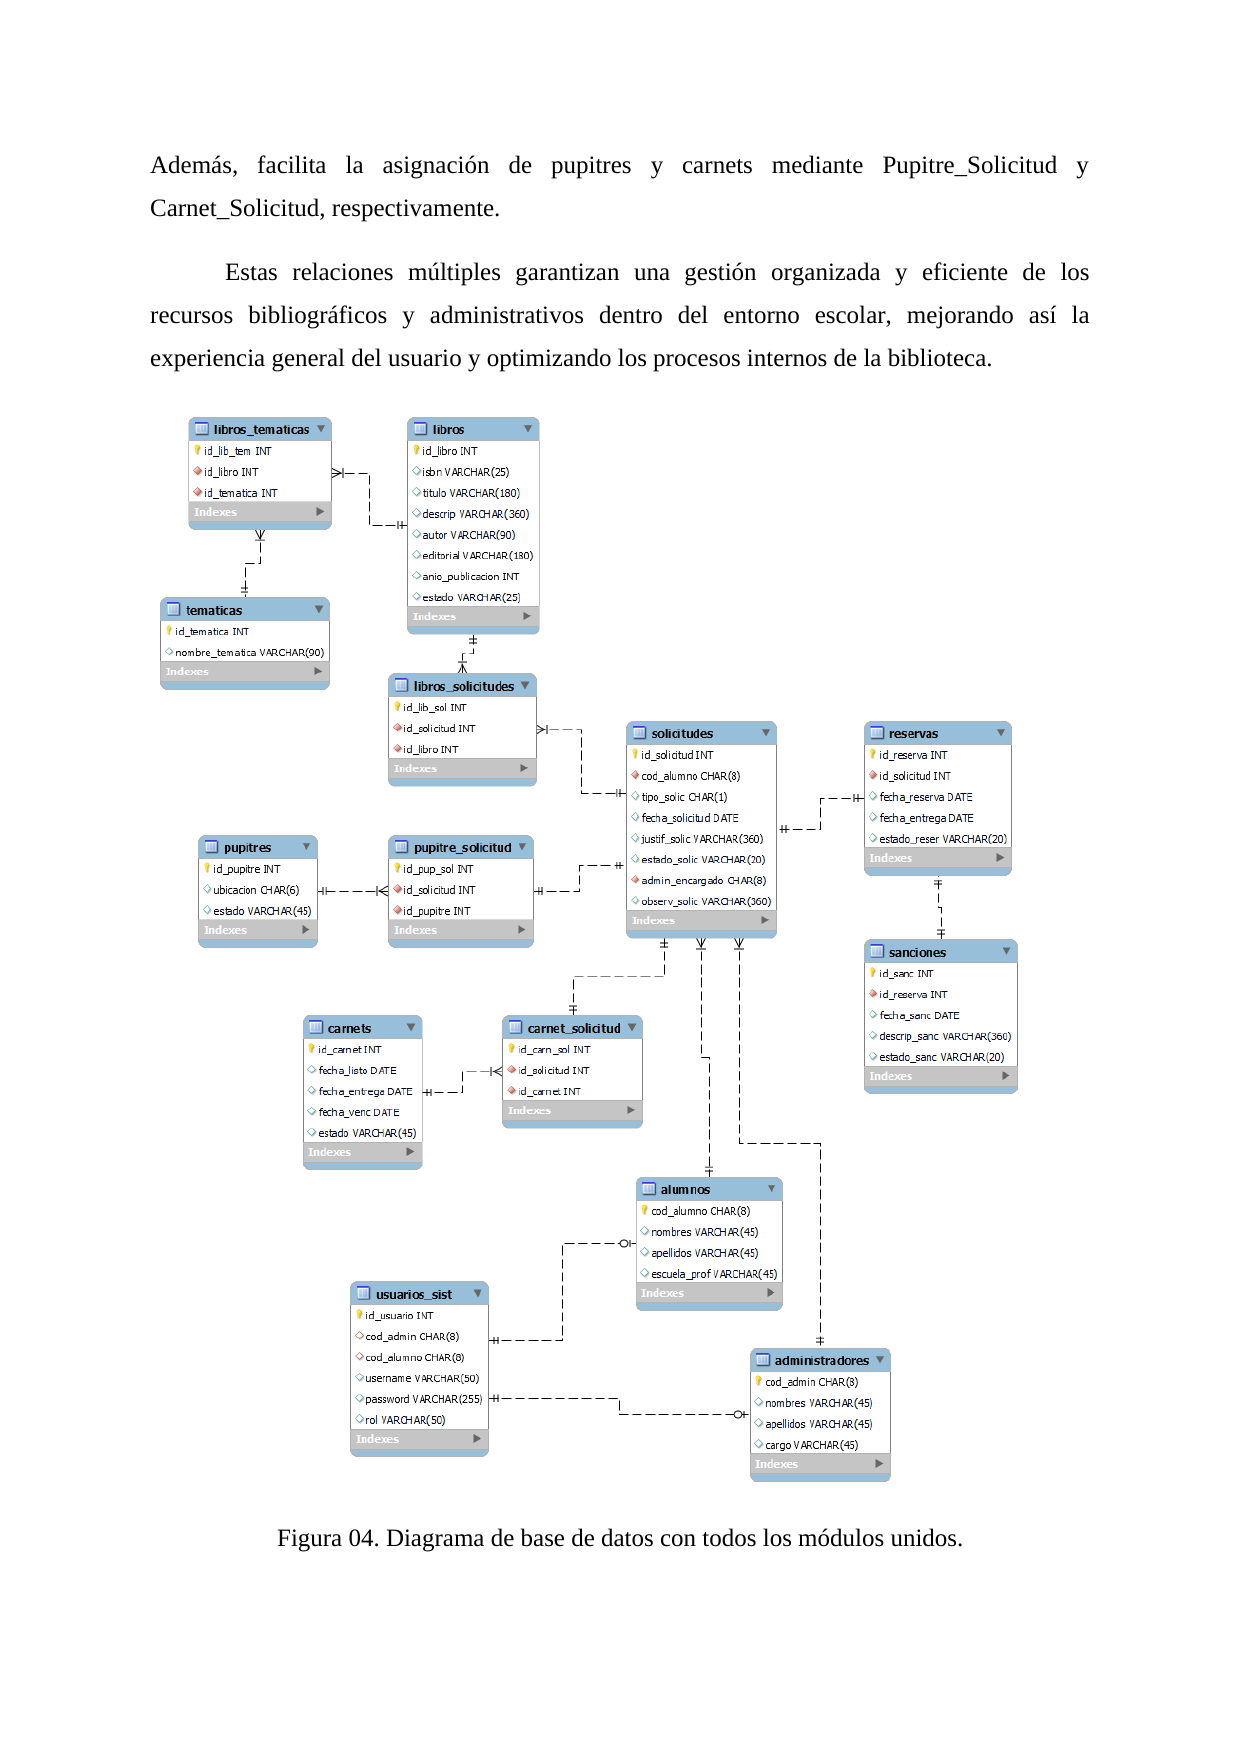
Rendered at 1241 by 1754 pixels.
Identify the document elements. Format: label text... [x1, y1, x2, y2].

text Estas relaciones múltiples garantizan una gestión organizada y eficiente de los recursos bibliográficos y administrativos dentro del entorno escolar, mejorando así la experiencia general del usuario y optimizando los procesos internos de la biblioteca. [150, 257, 1090, 372]
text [150, 150, 1090, 222]
picture [150, 407, 1026, 1490]
text Figura 04. Diagrama de base de datos con todos los módulos unidos. [150, 1523, 1090, 1552]
